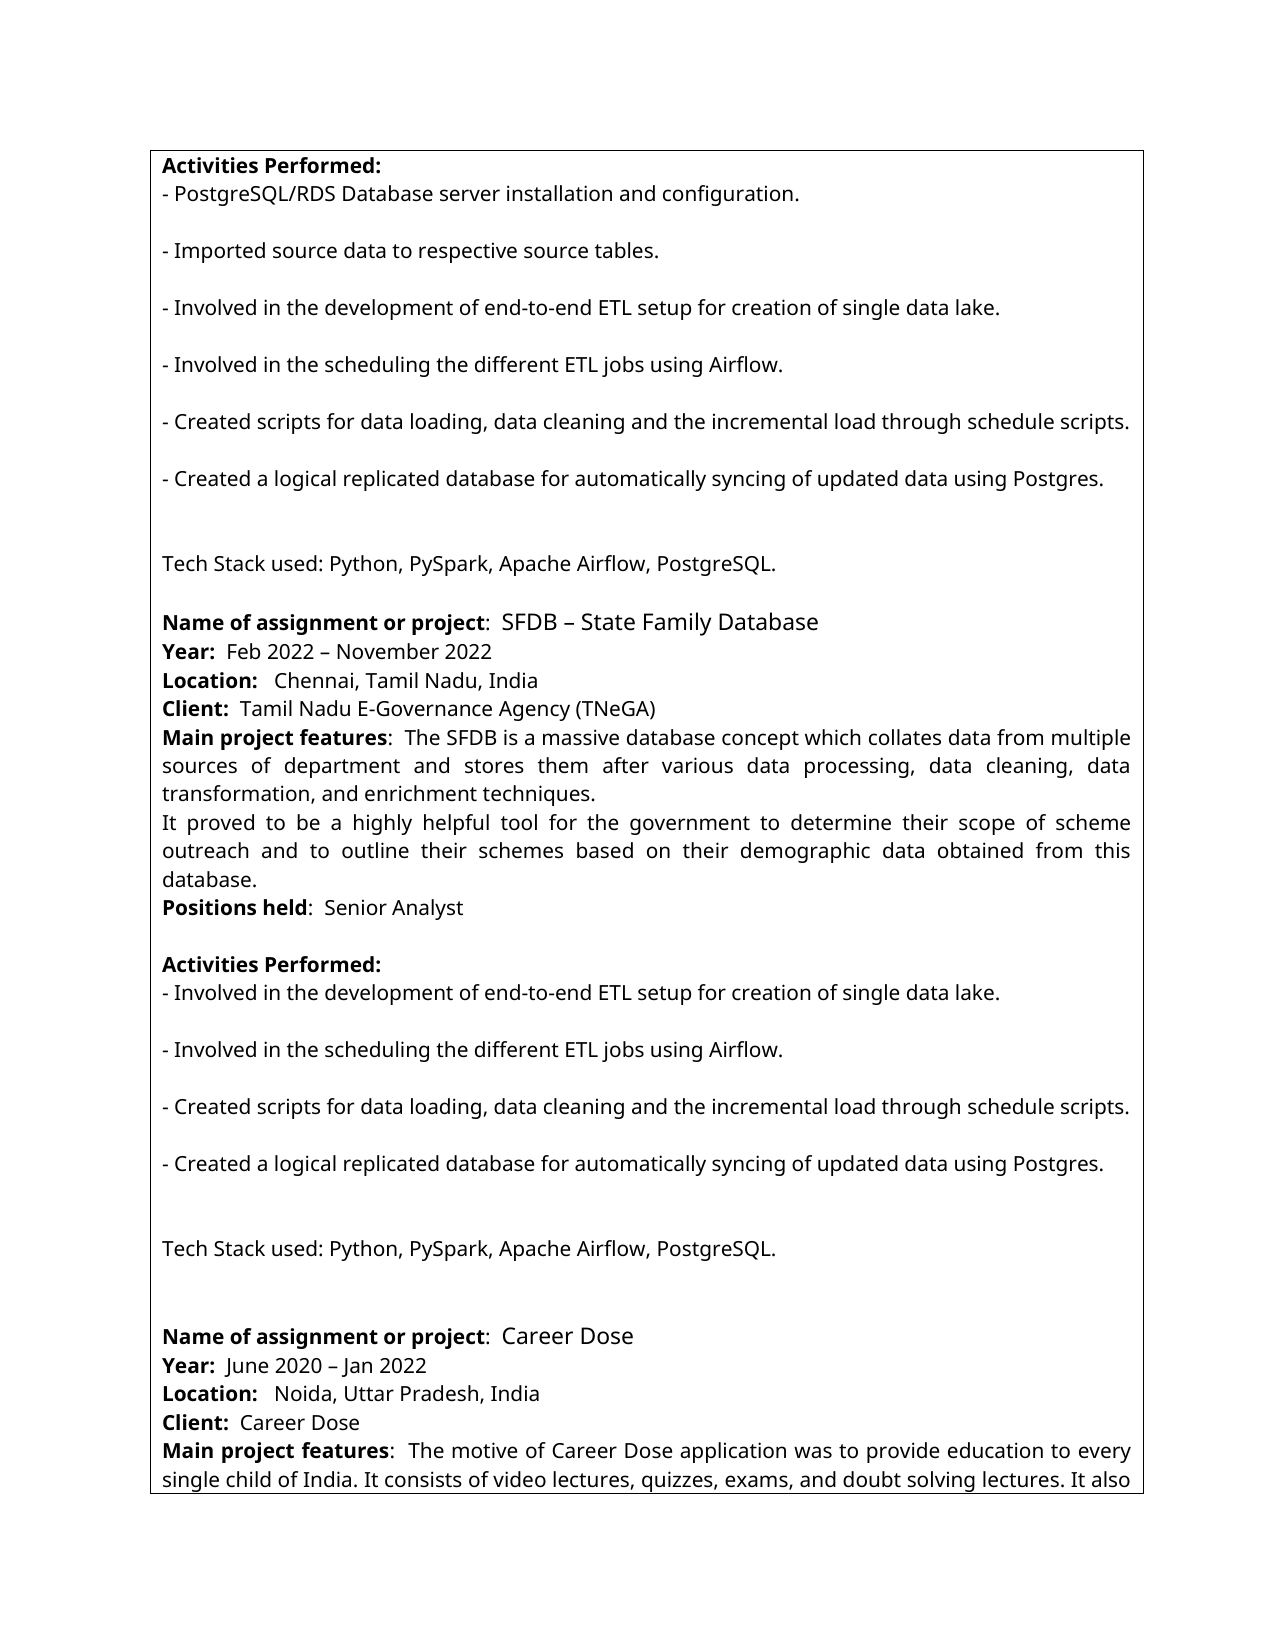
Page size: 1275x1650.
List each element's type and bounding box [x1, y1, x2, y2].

table_header [151, 151, 1143, 1493]
